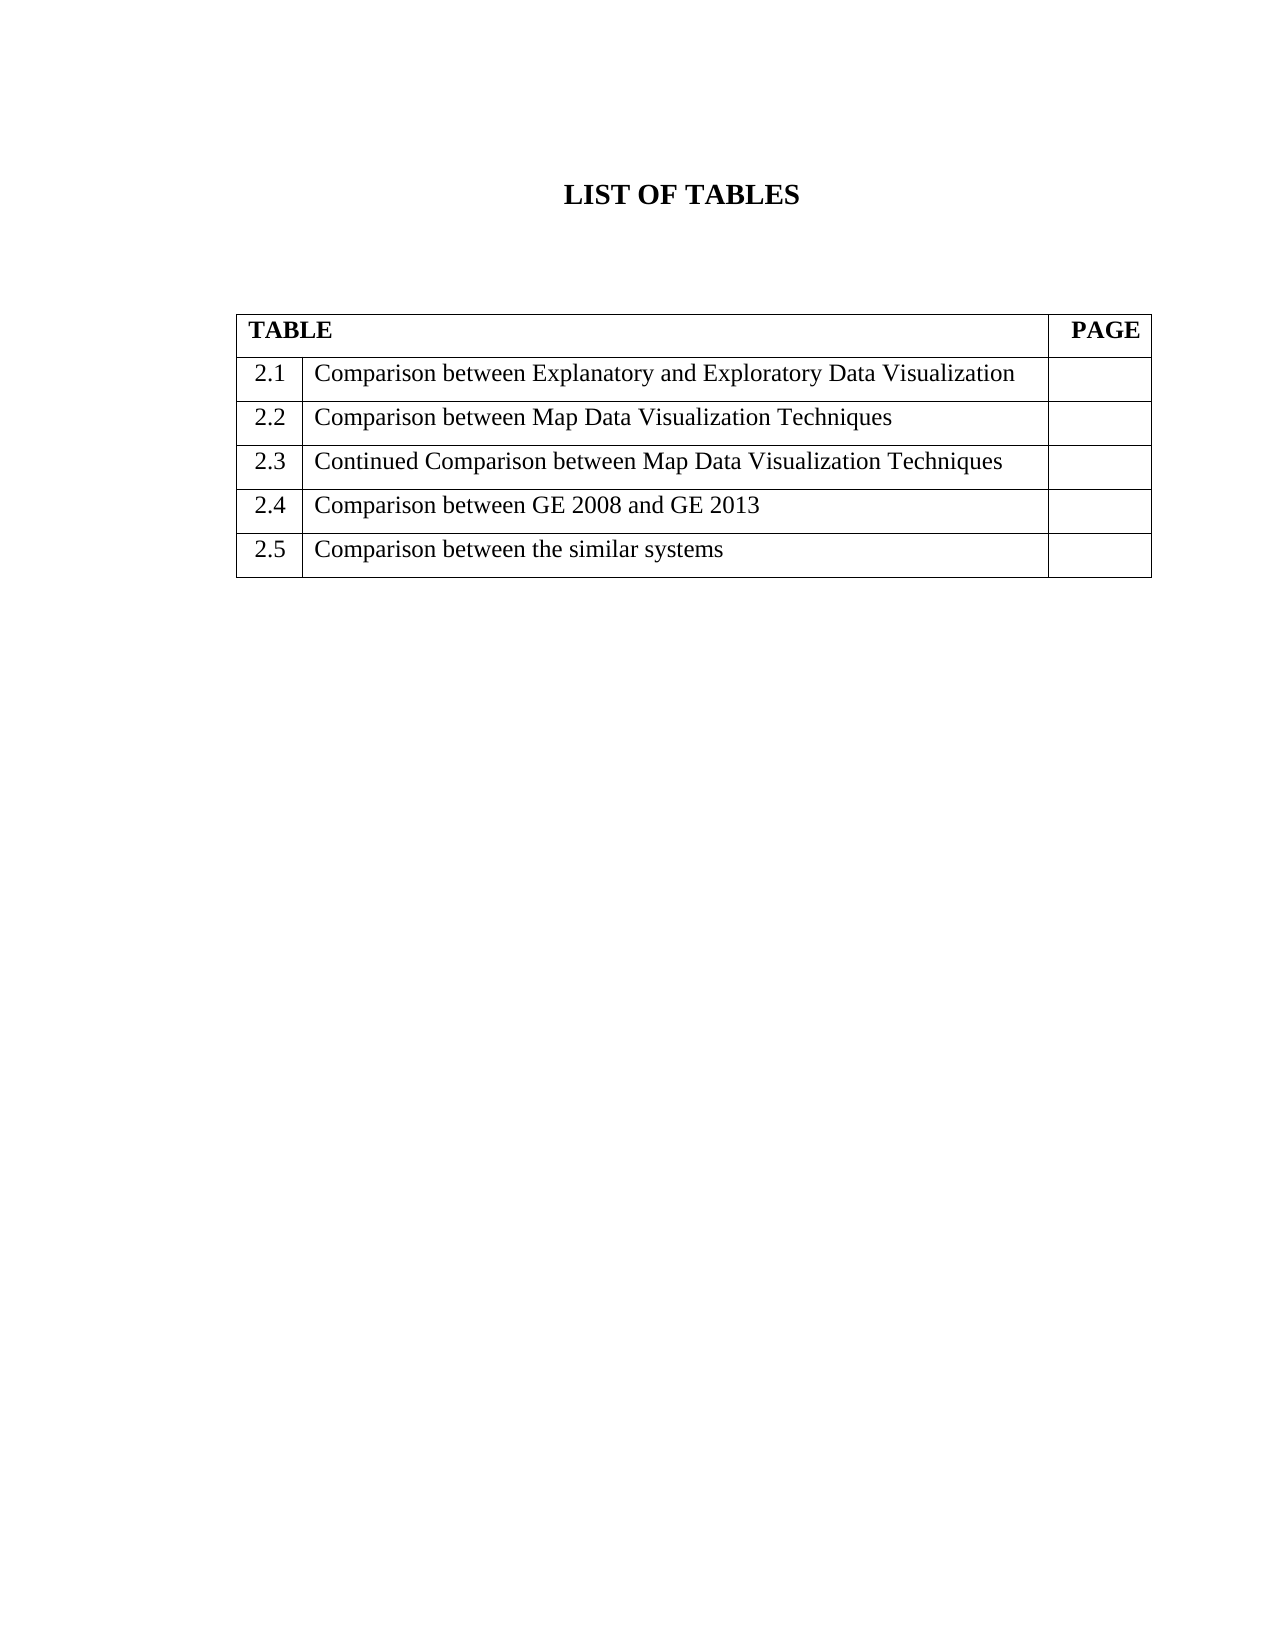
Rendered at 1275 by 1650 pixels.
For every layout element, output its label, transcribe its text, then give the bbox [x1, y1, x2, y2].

table_cell 2.2 [237, 402, 302, 445]
table_header TABLE [237, 315, 1048, 357]
table_cell 2.3 [237, 446, 302, 489]
table_cell 2.5 [237, 534, 302, 577]
table_cell 2.1 [237, 358, 302, 401]
table_cell Comparison between Explanatory and Exploratory Data Visualization [303, 358, 1048, 401]
text LIST OF TABLES [236, 177, 1127, 211]
table_cell Comparison between Map Data Visualization Techniques [303, 402, 1048, 445]
table_cell [1049, 358, 1151, 401]
table_cell [1049, 402, 1151, 445]
table_header PAGE [1049, 315, 1151, 357]
table_cell Comparison between the similar systems [303, 534, 1048, 577]
table_cell Continued Comparison between Map Data Visualization Techniques [303, 446, 1048, 489]
table_cell [1049, 446, 1151, 489]
table_cell Comparison between GE 2008 and GE 2013 [303, 490, 1048, 533]
table_cell [1049, 534, 1151, 577]
table_cell [1049, 490, 1151, 533]
table_cell 2.4 [237, 490, 302, 533]
